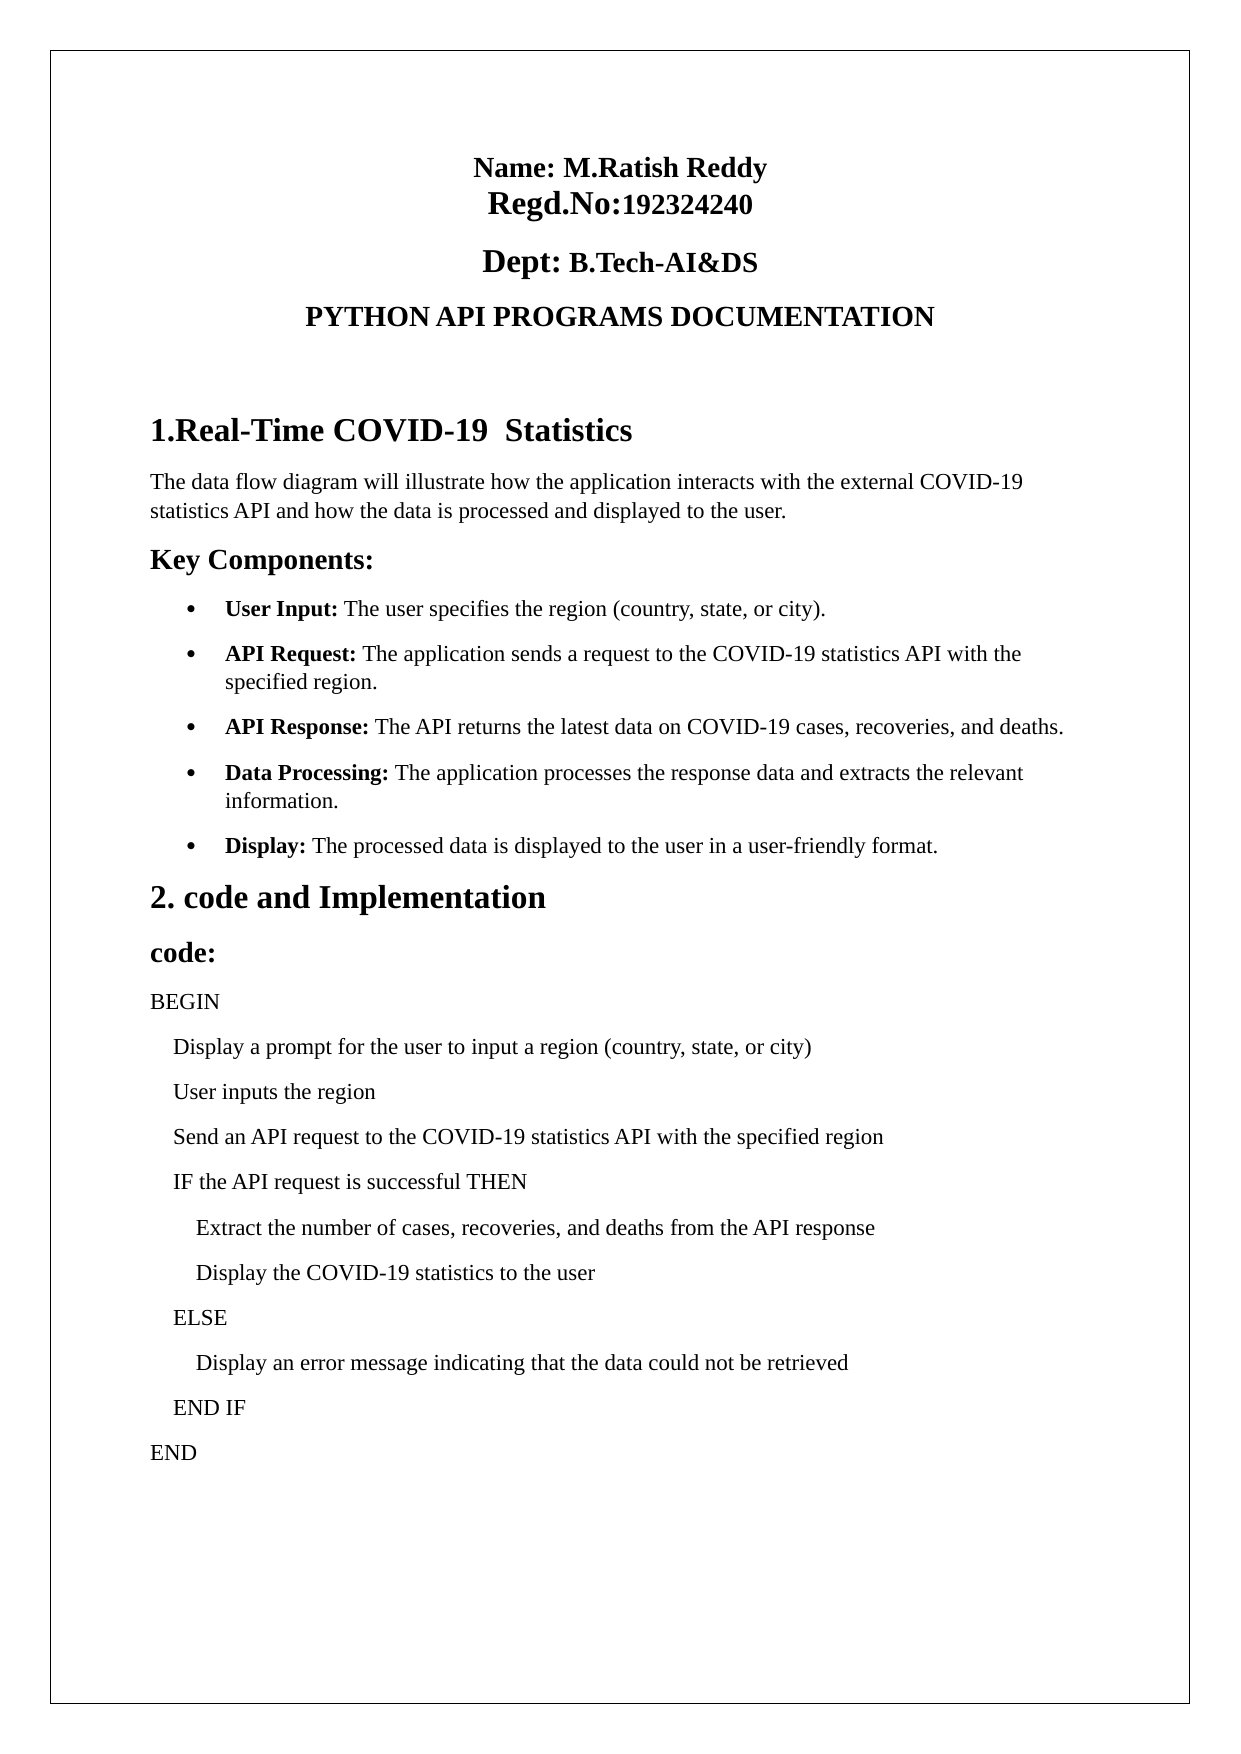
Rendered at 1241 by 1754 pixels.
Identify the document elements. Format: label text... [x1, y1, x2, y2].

list API Request: The application sends a request to the COVID-19 statistics API with the specified region. [187, 640, 1090, 695]
text Display a prompt for the user to input a region (country, state, or city) [150, 1033, 1090, 1059]
text Key Components: [150, 542, 1090, 576]
text 2. code and Implementation [150, 877, 1090, 916]
text Display the COVID-19 statistics to the user [150, 1259, 1090, 1285]
list Display: The processed data is displayed to the user in a user-friendly format. [187, 832, 1090, 858]
text Extract the number of cases, recoveries, and deaths from the API response [150, 1213, 1090, 1240]
list Data Processing: The application processes the response data and extracts the relevant information. [187, 758, 1090, 813]
text Regd.No:192324240 [150, 183, 1090, 222]
text Send an API request to the COVID-19 statistics API with the specified region [150, 1123, 1090, 1150]
text IF the API request is successful THEN [150, 1168, 1090, 1195]
list API Response: The API returns the latest data on COVID-19 cases, recoveries, and deaths. [187, 713, 1090, 740]
text The data flow diagram will illustrate how the application interacts with the external COVID-19 statistics API and how the data is processed and displayed to the user. [150, 468, 1090, 523]
text ELSE [150, 1304, 1090, 1330]
text BEGIN [150, 988, 1090, 1014]
text PYTHON API PROGRAMS DOCUMENTATION [150, 299, 1090, 333]
list User Input: The user specifies the region (country, state, or city). [187, 595, 1090, 621]
text User inputs the region [150, 1078, 1090, 1104]
text END [150, 1439, 1090, 1465]
text Dept: B.Tech-AI&DS [150, 242, 1090, 280]
text Display an error message indicating that the data could not be retrieved [150, 1349, 1090, 1375]
text Name: M.Ratish Reddy [150, 150, 1090, 183]
text END IF [150, 1394, 1090, 1420]
text code: [150, 935, 1090, 969]
text 1.Real-Time COVID-19 Statistics [150, 410, 1090, 449]
